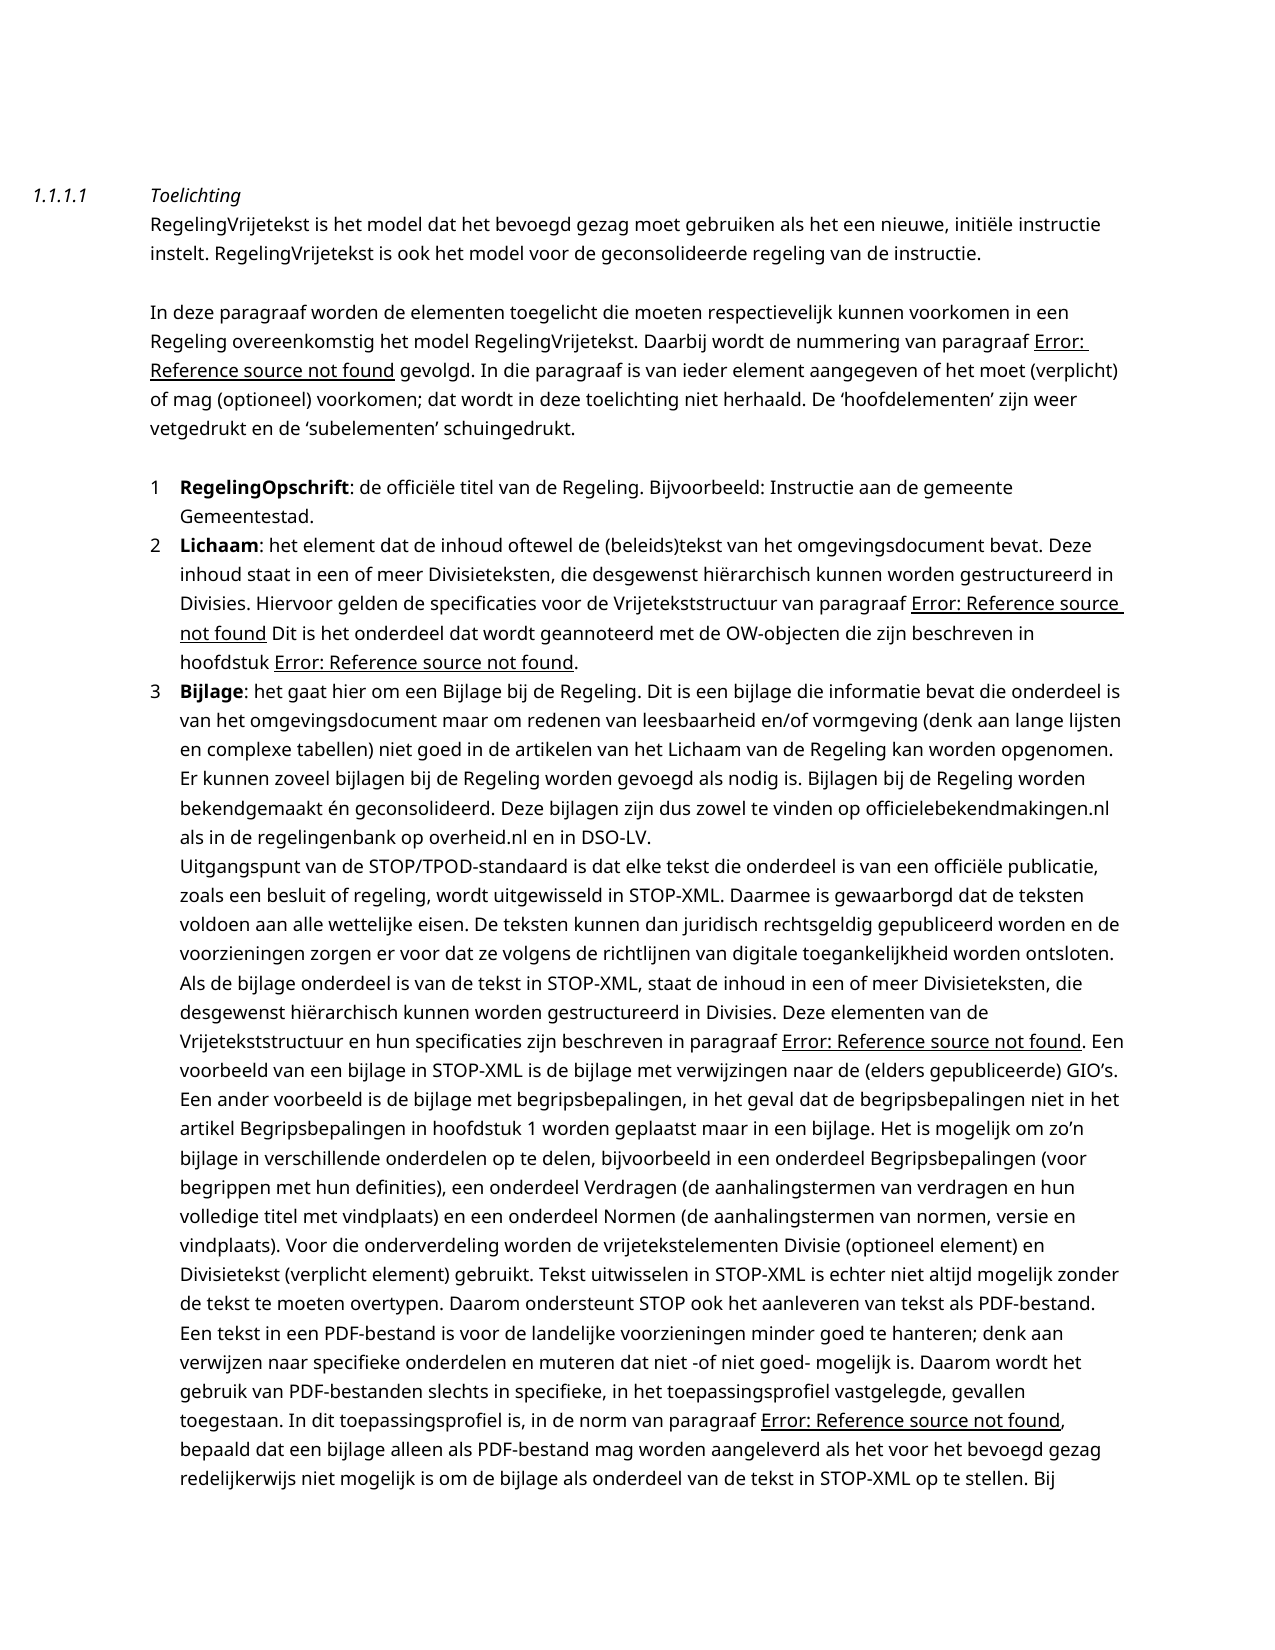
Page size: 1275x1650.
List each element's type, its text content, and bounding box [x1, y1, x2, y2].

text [150, 675, 1125, 1492]
list RegelingOpschrift: de officiële titel van de Regeling. Bijvoorbeeld: Instructie aan de gemeente Gemeentestad. [150, 471, 1125, 529]
subtitle Toelichting [32, 179, 1125, 208]
text Lichaam: het element dat de inhoud oftewel de (beleids)tekst van het omgevingsdocument bevat. Deze inhoud staat in een of meer Divisieteksten, die desgewenst hiërarchisch kunnen worden gestructureerd in Divisies. Hiervoor gelden de specificaties voor de Vrijetekststructuur van paragraaf 5.2 Dit is het onderdeel dat wordt geannoteerd met de OW-objecten die zijn beschreven in hoofdstuk 7. [150, 529, 1125, 675]
text RegelingVrijetekst is het model dat het bevoegd gezag moet gebruiken als het een nieuwe, initiële instructie instelt. RegelingVrijetekst is ook het model voor de geconsolideerde regeling van de instructie. [150, 208, 1125, 267]
text In deze paragraaf worden de elementen toegelicht die moeten respectievelijk kunnen voorkomen in een Regeling overeenkomstig het model RegelingVrijetekst. Daarbij wordt de nummering van paragraaf 4.3.3.1 gevolgd. In die paragraaf is van ieder element aangegeven of het moet (verplicht) of mag (optioneel) voorkomen; dat wordt in deze toelichting niet herhaald. De ‘hoofdelementen’ zijn weer vetgedrukt en de ‘subelementen’ schuingedrukt. [150, 296, 1125, 442]
